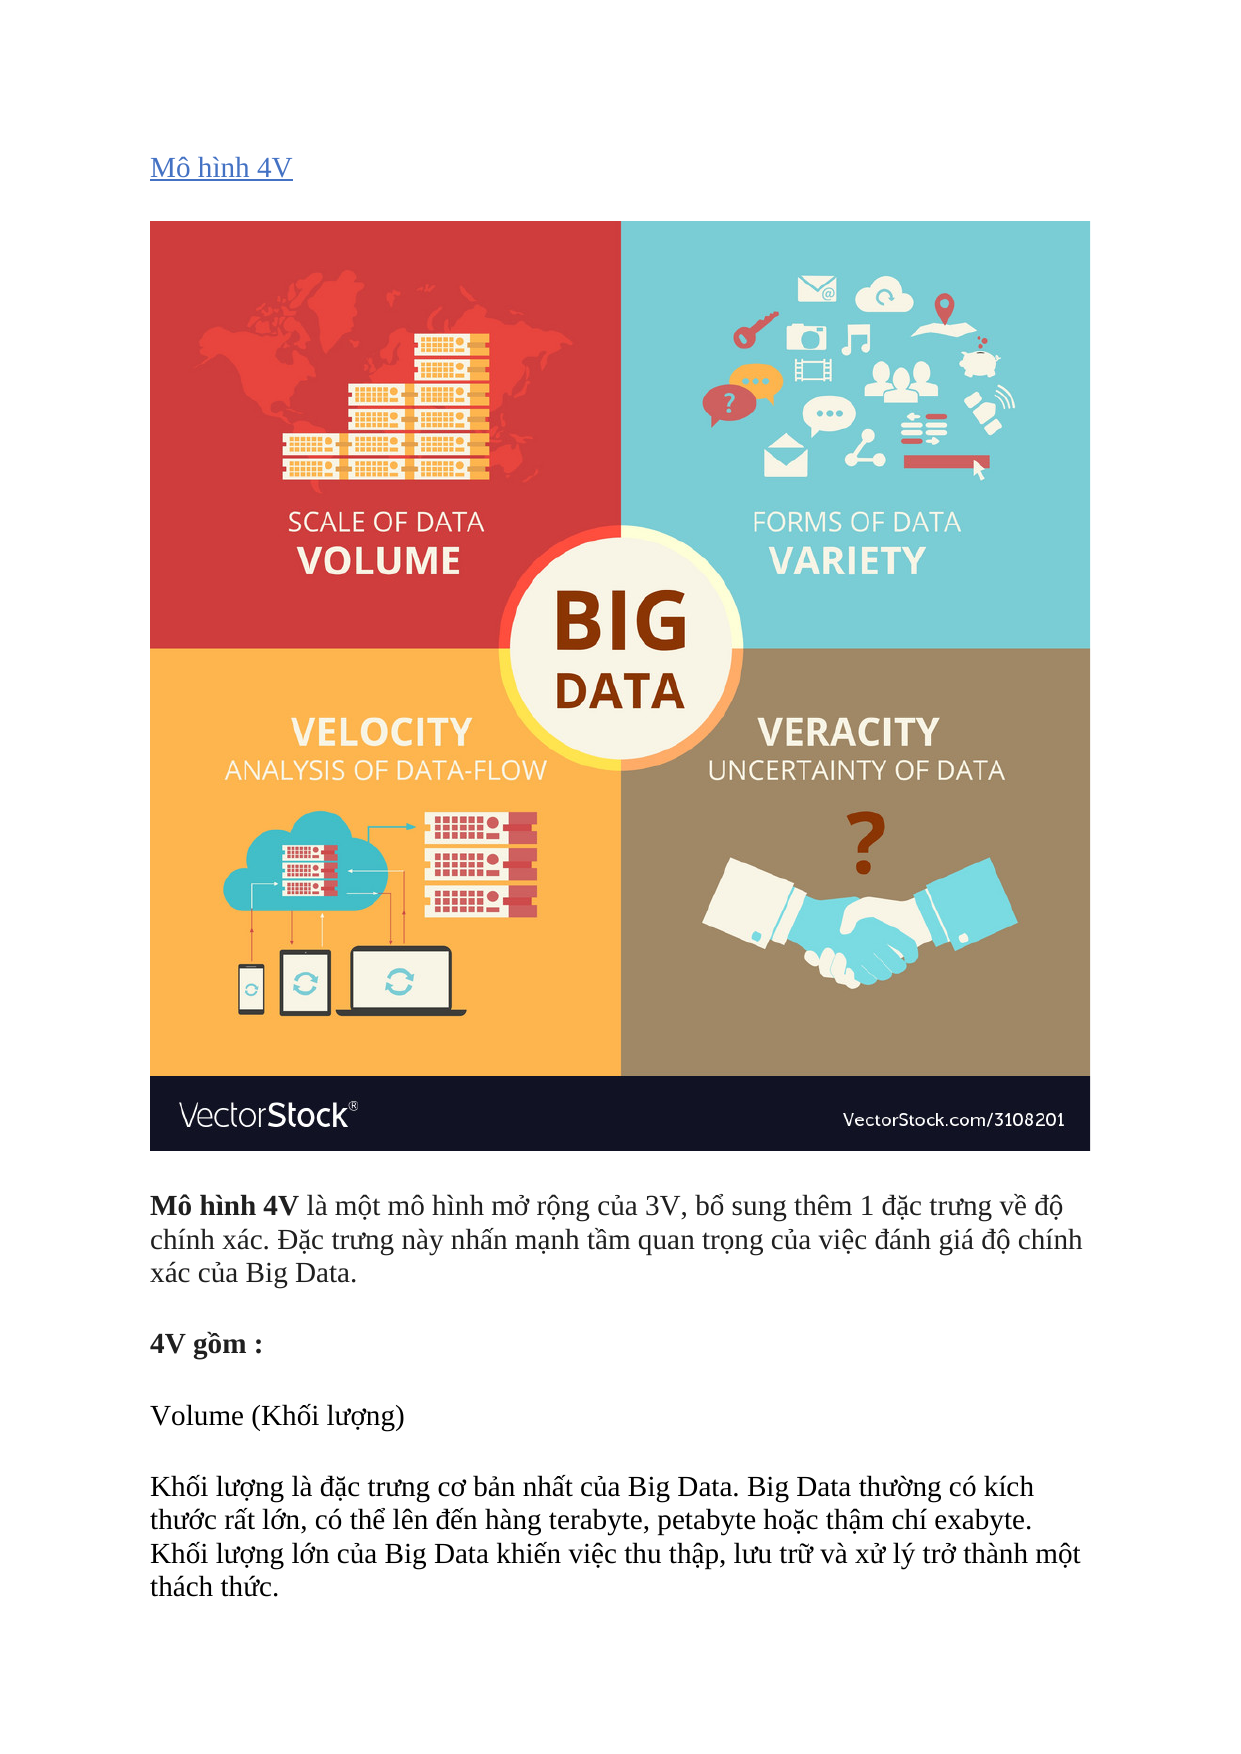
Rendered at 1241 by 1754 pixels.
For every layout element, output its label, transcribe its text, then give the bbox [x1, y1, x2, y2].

text Mô hình 4V là một mô hình mở rộng của 3V, bổ sung thêm 1 đặc trưng về độ chính xác. Đặc trưng này nhấn mạnh tầm quan trọng của việc đánh giá độ chính xác của Big Data. [150, 1188, 1090, 1289]
text 4V gồm : [150, 1327, 1090, 1360]
text Volume (Khối lượng) [150, 1398, 1090, 1431]
picture [150, 221, 1091, 1151]
text Khối lượng là đặc trưng cơ bản nhất của Big Data. Big Data thường có kích thước rất lớn, có thể lên đến hàng terabyte, petabyte hoặc thậm chí exabyte. Khối lượng lớn của Big Data khiến việc thu thập, lưu trữ và xử lý trở thành một thách thức. [150, 1469, 1090, 1603]
text Mô hình 4V [150, 150, 1090, 183]
